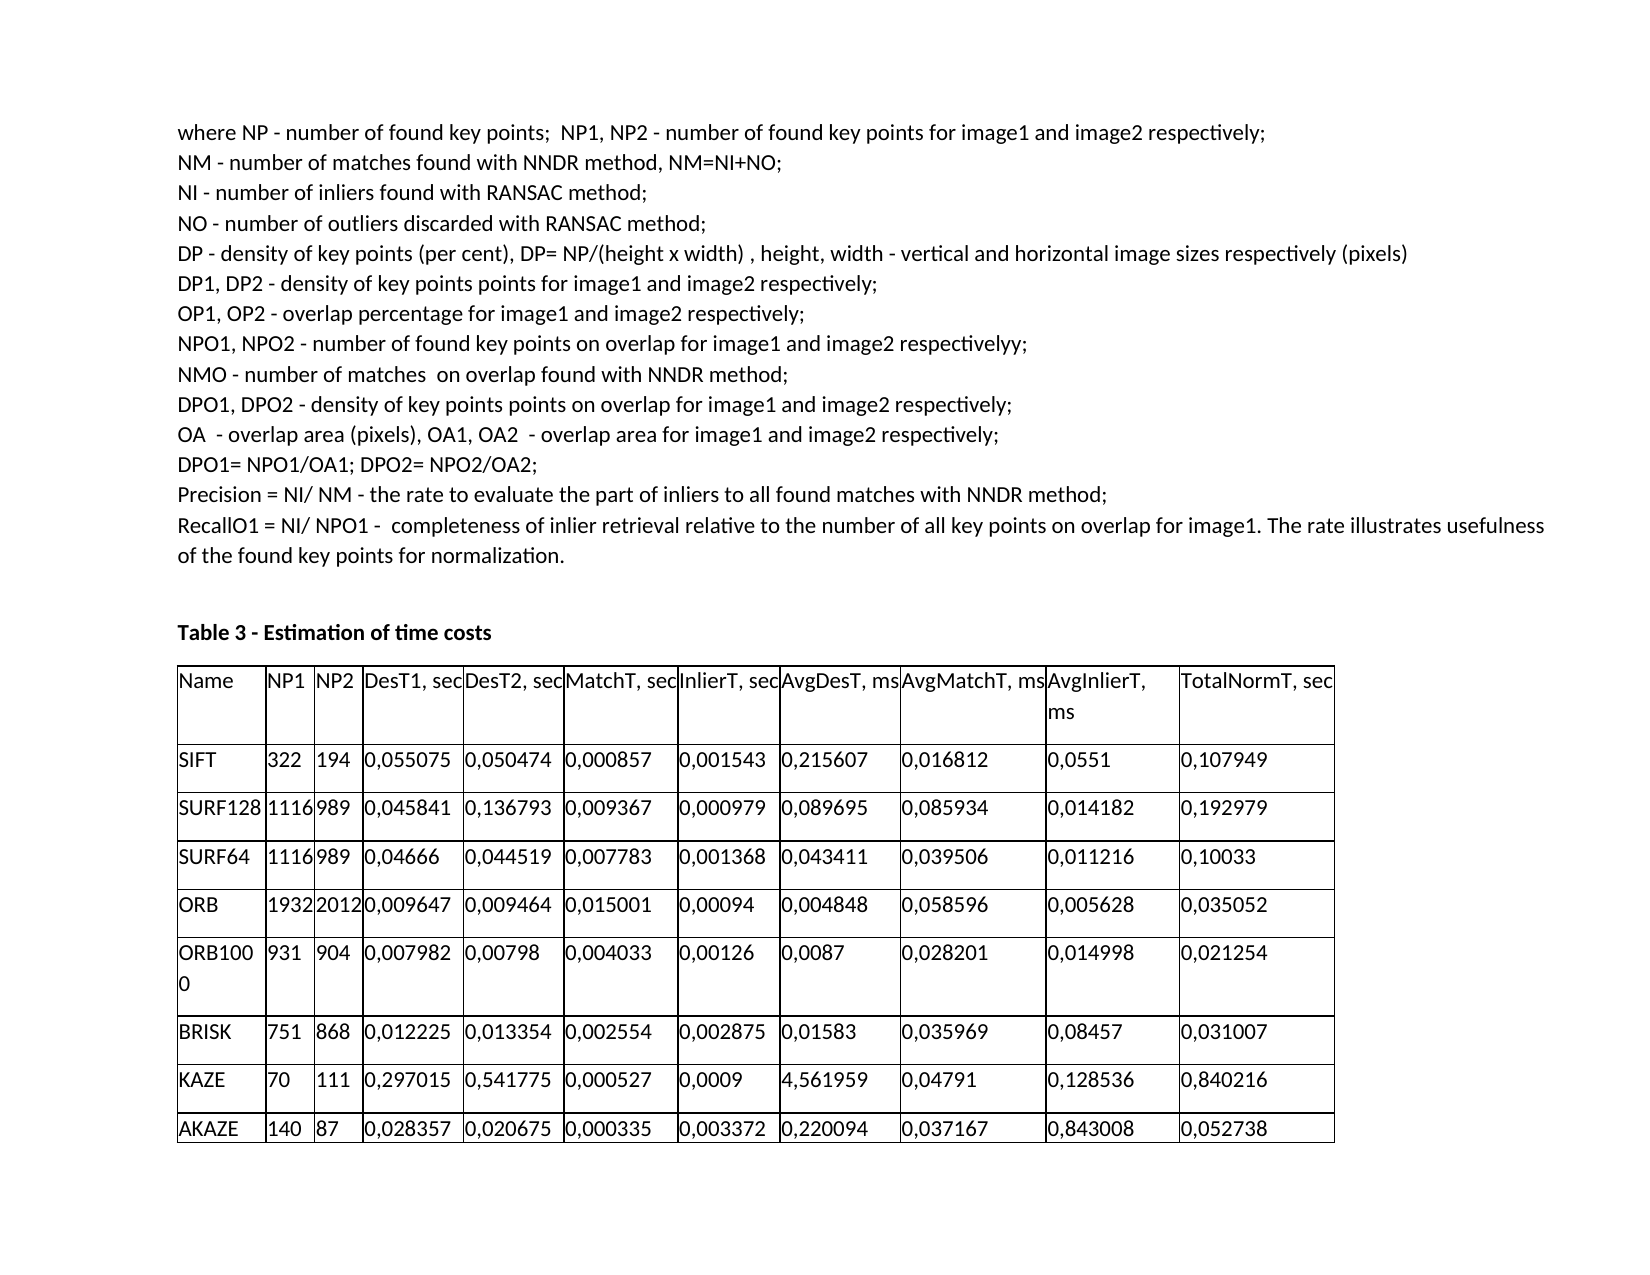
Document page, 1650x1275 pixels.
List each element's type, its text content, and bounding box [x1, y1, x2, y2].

table_cell SIFT [178, 745, 265, 792]
table_cell BRISK [178, 1017, 265, 1064]
table_cell 0,001368 [679, 842, 779, 888]
table_cell 868 [315, 1017, 362, 1064]
table_cell 0,220094 [781, 1114, 900, 1142]
table_cell 0,192979 [1180, 793, 1334, 840]
table_cell 0,10033 [1180, 842, 1334, 888]
table_cell 0,002875 [679, 1017, 779, 1064]
table_cell 0,00798 [464, 938, 563, 1015]
table_cell 87 [315, 1114, 362, 1142]
table_cell 0,00094 [679, 890, 779, 937]
table_cell 0,050474 [464, 745, 563, 792]
table_cell 0,058596 [901, 890, 1045, 937]
table_cell 322 [267, 745, 314, 792]
table_header Name [178, 667, 265, 743]
table_cell 1116 [267, 793, 314, 840]
table_cell AKAZE [178, 1114, 265, 1142]
table_cell 1116 [267, 842, 314, 888]
table_cell 0,089695 [781, 793, 900, 840]
table_cell 0,039506 [901, 842, 1045, 888]
table_cell ORB1000 [178, 938, 265, 1015]
table_cell 140 [267, 1114, 314, 1142]
table_cell 0,002554 [565, 1017, 677, 1064]
table_cell 931 [267, 938, 314, 1015]
table_cell SURF128 [178, 793, 265, 840]
table_cell 0,011216 [1047, 842, 1179, 888]
table_cell 0,035052 [1180, 890, 1334, 937]
table_header NP1 [267, 667, 314, 743]
table_header AvgInlierT, ms [1047, 667, 1179, 743]
table_cell ORB [178, 890, 265, 937]
table_cell 0,04666 [364, 842, 463, 888]
table_cell 0,840216 [1180, 1065, 1334, 1112]
table_cell 0,031007 [1180, 1017, 1334, 1064]
table_cell 0,013354 [464, 1017, 563, 1064]
table_cell 0,000979 [679, 793, 779, 840]
table_cell 0,01583 [781, 1017, 900, 1064]
table_header AvgDesT, ms [781, 667, 900, 743]
table_cell 0,215607 [781, 745, 900, 792]
table_cell 0,004848 [781, 890, 900, 937]
table_cell 0,541775 [464, 1065, 563, 1112]
table_cell 989 [315, 842, 362, 888]
table_cell KAZE [178, 1065, 265, 1112]
table_cell 0,016812 [901, 745, 1045, 792]
table_cell 0,007783 [565, 842, 677, 888]
table_cell 0,003372 [679, 1114, 779, 1142]
table_cell 0,297015 [364, 1065, 463, 1112]
table_cell 0,000527 [565, 1065, 677, 1112]
table_cell 0,028357 [364, 1114, 463, 1142]
table_cell 0,00126 [679, 938, 779, 1015]
table_header MatchT, sec [565, 667, 677, 743]
table_cell 0,055075 [364, 745, 463, 792]
table_cell 0,0009 [679, 1065, 779, 1112]
table_cell 0,009464 [464, 890, 563, 937]
table_cell 0,009647 [364, 890, 463, 937]
table_cell 0,0551 [1047, 745, 1179, 792]
table_header TotalNormT, sec [1180, 667, 1334, 743]
table_cell 0,045841 [364, 793, 463, 840]
table_cell 751 [267, 1017, 314, 1064]
table_cell 0,015001 [565, 890, 677, 937]
table_header DesT1, sec [364, 667, 463, 743]
table_cell 904 [315, 938, 362, 1015]
table_cell 0,843008 [1047, 1114, 1179, 1142]
table_cell 0,107949 [1180, 745, 1334, 792]
table_cell 0,007982 [364, 938, 463, 1015]
text where NP - number of found key points; NP1, NP2 - number of found key points for image1 and image2 respectively; NM - number of matches found with NNDR method, NM=NI+NO; NI - number of inliers found with RANSAC method; NO - number of outliers discarded with RANSAC method; DP - density of key points (per cent), DP= NP/(height x width) , height, width - vertical and horizontal image sizes respectively (pixels) DP1, DP2 - density of key points points for image1 and image2 respectively; OP1, OP2 - overlap percentage for image1 and image2 respectively; NPO1, NPO2 - number of found key points on overlap for image1 and image2 respectivelyy; NMO - number of matches on overlap found with NNDR method; DPO1, DPO2 - density of key points points on overlap for image1 and image2 respectively; OA - overlap area (pixels), OA1, OA2 - overlap area for image1 and image2 respectively; DPO1= NPO1/OA1; DPO2= NPO2/OA2; Precision = NI/ NM - the rate to evaluate the part of inliers to all found matches with NNDR method; RecallO1 = NI/ NPO1 - completeness of inlier retrieval relative to the number of all key points on overlap for image1. The rate illustrates usefulness of the found key points for normalization. [177, 118, 1561, 569]
table_cell 0,012225 [364, 1017, 463, 1064]
table_cell 70 [267, 1065, 314, 1112]
table_cell 0,000335 [565, 1114, 677, 1142]
table_cell 0,044519 [464, 842, 563, 888]
table_header NP2 [315, 667, 362, 743]
table_cell 0,08457 [1047, 1017, 1179, 1064]
table_cell 0,128536 [1047, 1065, 1179, 1112]
table_cell 0,028201 [901, 938, 1045, 1015]
table_cell 2012 [315, 890, 362, 937]
text Table 3 - Estimation of time costs [177, 588, 1561, 646]
table_cell 0,009367 [565, 793, 677, 840]
table_cell 194 [315, 745, 362, 792]
table_cell 0,014998 [1047, 938, 1179, 1015]
table_cell 0,037167 [901, 1114, 1045, 1142]
table_header InlierT, sec [679, 667, 779, 743]
table_cell 4,561959 [781, 1065, 900, 1112]
table_cell 0,001543 [679, 745, 779, 792]
table_cell 0,021254 [1180, 938, 1334, 1015]
table_cell 0,052738 [1180, 1114, 1334, 1142]
table_cell 0,020675 [464, 1114, 563, 1142]
table_cell 0,085934 [901, 793, 1045, 840]
table_cell 1932 [267, 890, 314, 937]
table_cell 0,004033 [565, 938, 677, 1015]
table_cell 0,04791 [901, 1065, 1045, 1112]
table_cell 0,000857 [565, 745, 677, 792]
table_cell 0,005628 [1047, 890, 1179, 937]
table_cell 0,043411 [781, 842, 900, 888]
table_cell 0,035969 [901, 1017, 1045, 1064]
table_cell 0,136793 [464, 793, 563, 840]
table_cell SURF64 [178, 842, 265, 888]
table_cell 989 [315, 793, 362, 840]
table_cell 0,014182 [1047, 793, 1179, 840]
table_cell 0,0087 [781, 938, 900, 1015]
table_cell 111 [315, 1065, 362, 1112]
table_header DesT2, sec [464, 667, 563, 743]
table_header AvgMatchT, ms [901, 667, 1045, 743]
